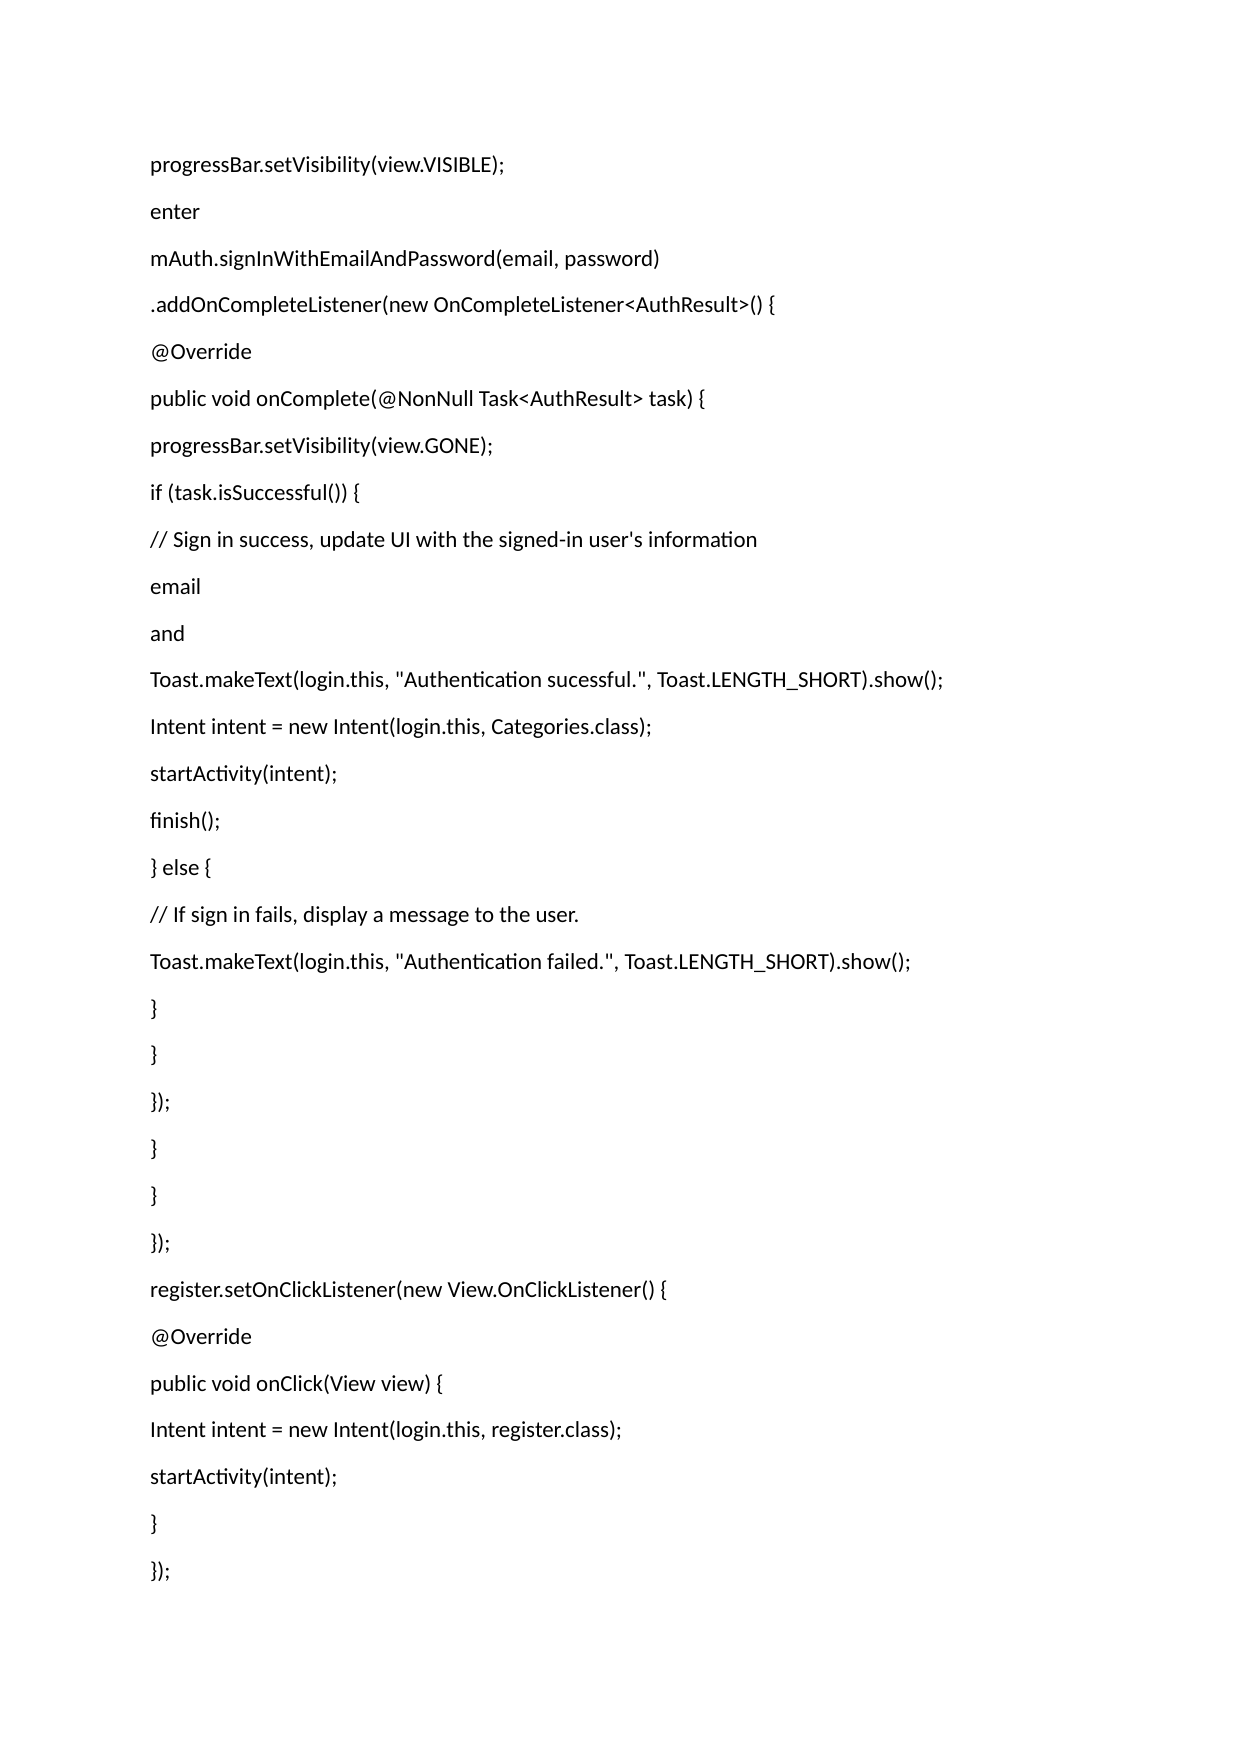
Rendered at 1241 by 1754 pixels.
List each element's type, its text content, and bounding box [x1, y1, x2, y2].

text Intent intent = new Intent(login.this, Categories.class); [150, 712, 1090, 741]
text progressBar.setVisibility(view.VISIBLE); [150, 150, 1090, 178]
text } [150, 1041, 1090, 1069]
text } else { [150, 853, 1090, 881]
text // If sign in fails, display a message to the user. [150, 900, 1090, 928]
text and [150, 619, 1090, 647]
text } [150, 994, 1090, 1022]
text // Sign in success, update UI with the signed-in user's information [150, 525, 1090, 553]
text startActivity(intent); [150, 759, 1090, 787]
text if (task.isSuccessful()) { [150, 478, 1090, 506]
text Toast.makeText(login.this, "Authentication sucessful.", Toast.LENGTH_SHORT).show(); [150, 666, 1090, 694]
text finish(); [150, 806, 1090, 834]
text } [150, 1509, 1090, 1537]
text } [150, 1181, 1090, 1209]
text .addOnCompleteListener(new OnCompleteListener<AuthResult>() { [150, 291, 1090, 319]
text email [150, 572, 1090, 600]
text enter [150, 197, 1090, 225]
text @Override [150, 1322, 1090, 1350]
text } [150, 1134, 1090, 1162]
text public void onComplete(@NonNull Task<AuthResult> task) { [150, 384, 1090, 412]
text register.setOnClickListener(new View.OnClickListener() { [150, 1275, 1090, 1303]
text public void onClick(View view) { [150, 1369, 1090, 1397]
text progressBar.setVisibility(view.GONE); [150, 431, 1090, 459]
text @Override [150, 337, 1090, 366]
text }); [150, 1228, 1090, 1256]
text Toast.makeText(login.this, "Authentication failed.", Toast.LENGTH_SHORT).show(); [150, 947, 1090, 975]
text }); [150, 1087, 1090, 1116]
text startActivity(intent); [150, 1462, 1090, 1491]
text Intent intent = new Intent(login.this, register.class); [150, 1416, 1090, 1444]
text }); [150, 1556, 1090, 1584]
text mAuth.signInWithEmailAndPassword(email, password) [150, 244, 1090, 272]
